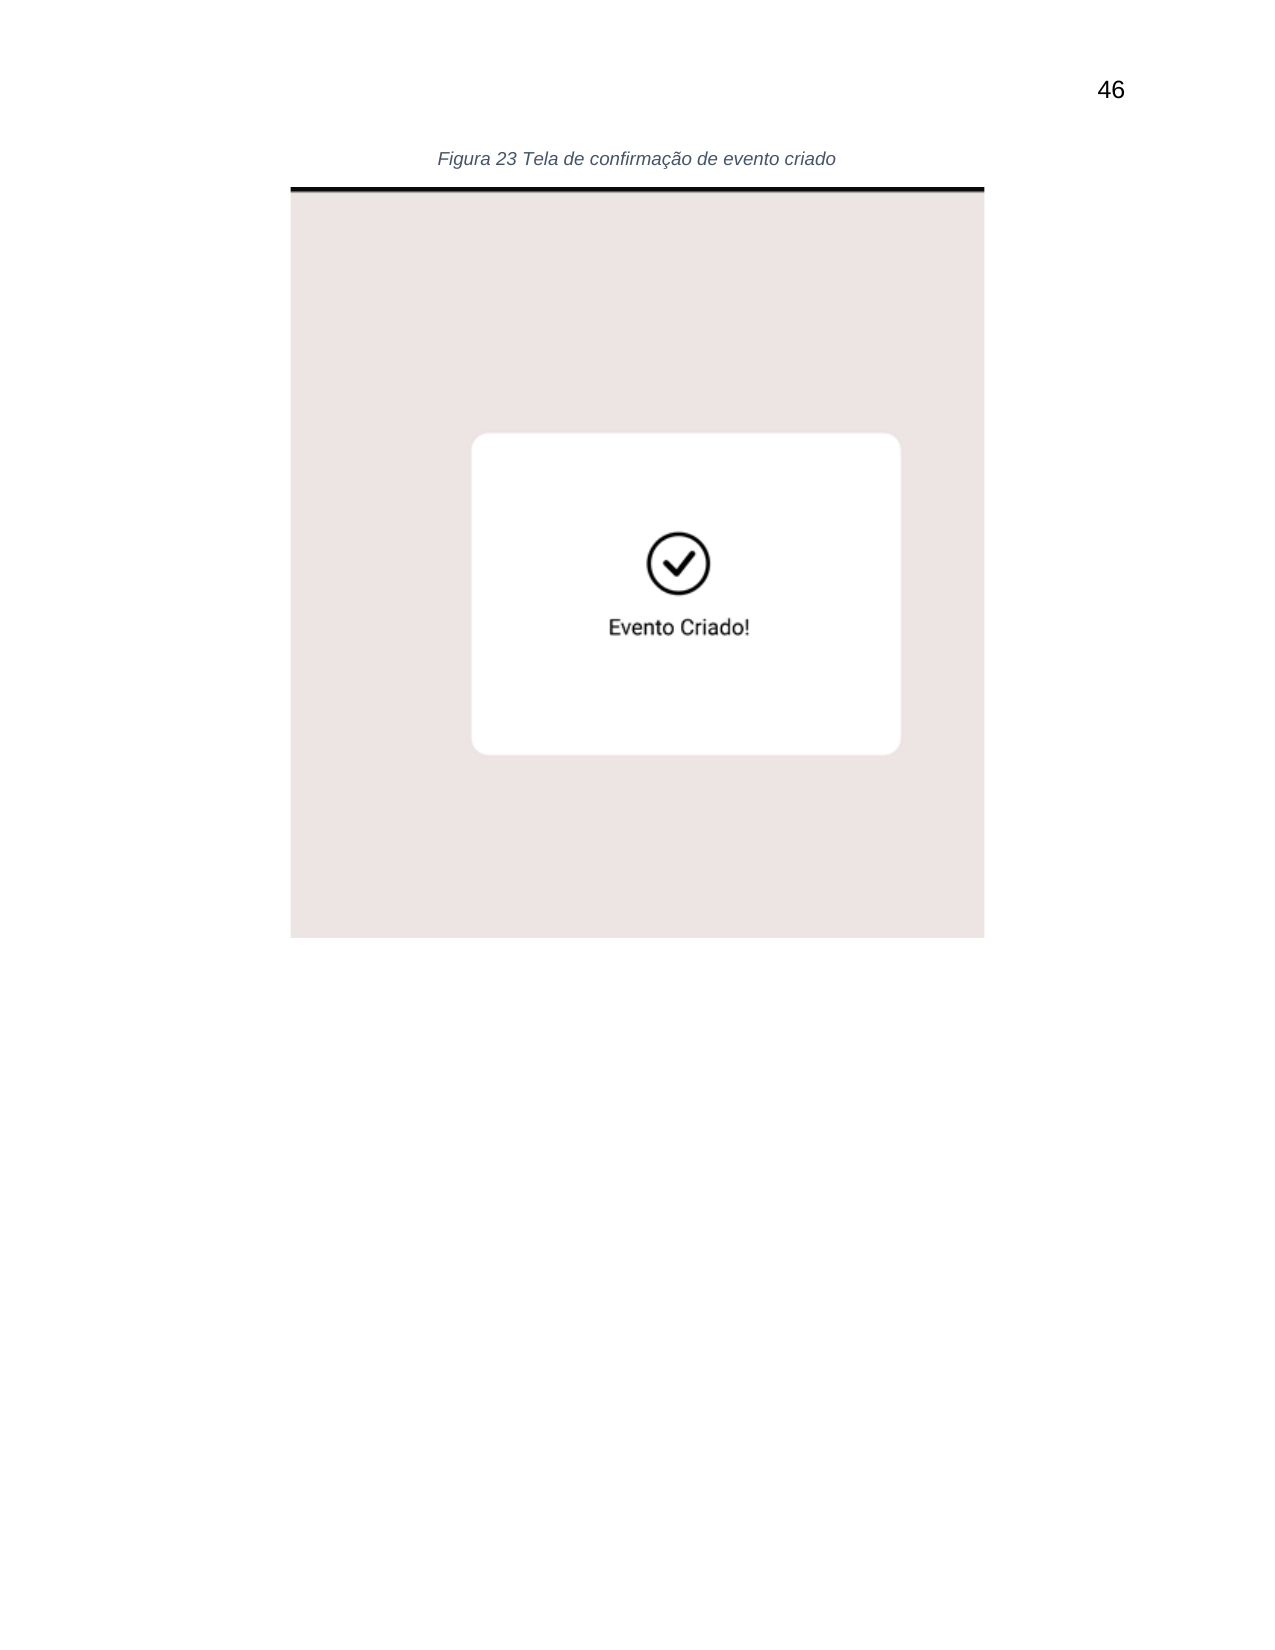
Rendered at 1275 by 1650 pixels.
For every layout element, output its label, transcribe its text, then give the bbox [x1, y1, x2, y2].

picture [290, 187, 985, 938]
text Figura 23 Tela de confirmação de evento criado [150, 148, 1125, 169]
